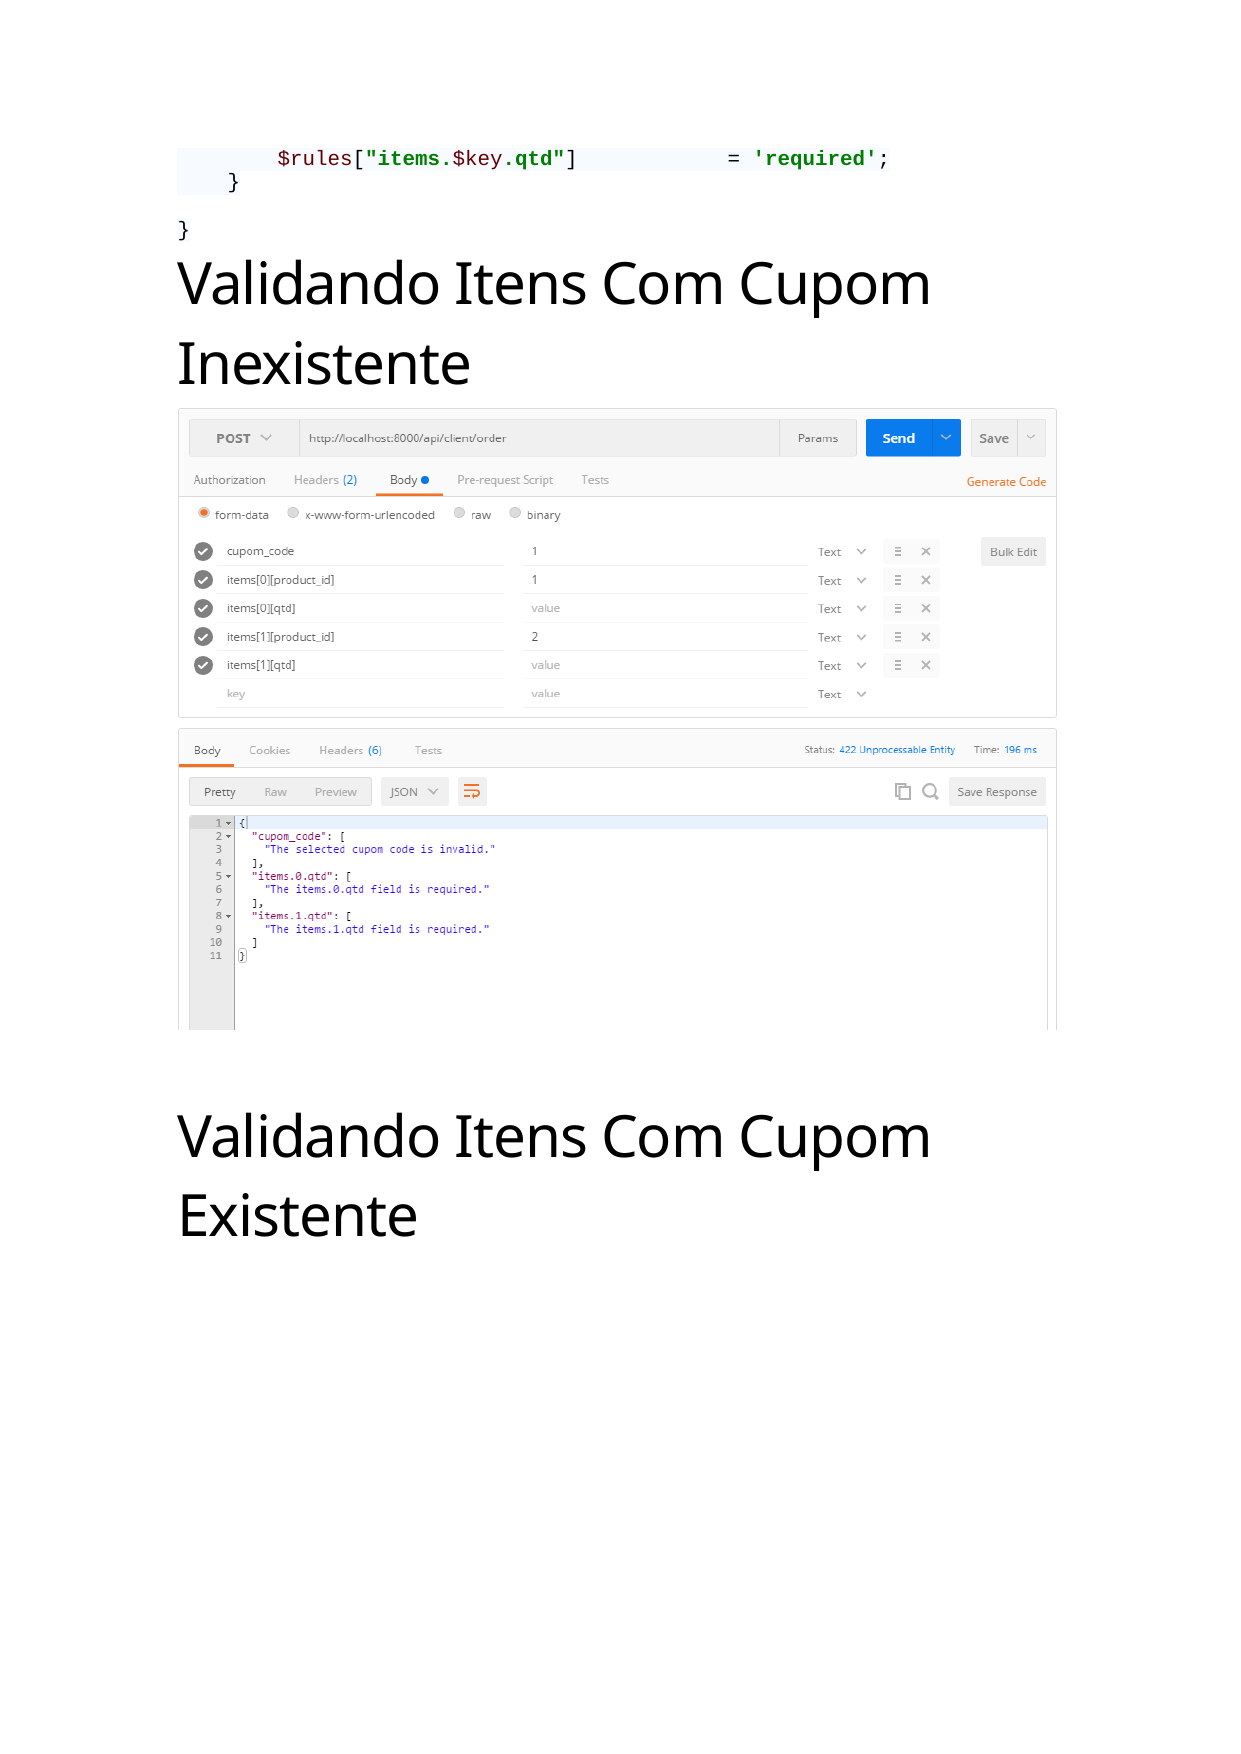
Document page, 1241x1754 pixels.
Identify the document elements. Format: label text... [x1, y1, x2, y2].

title Validando Itens Com Cupom Existente [177, 1095, 1063, 1254]
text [177, 148, 1063, 242]
title Validando Itens Com Cupom Inexistente [177, 242, 1063, 401]
picture [177, 401, 1063, 1030]
